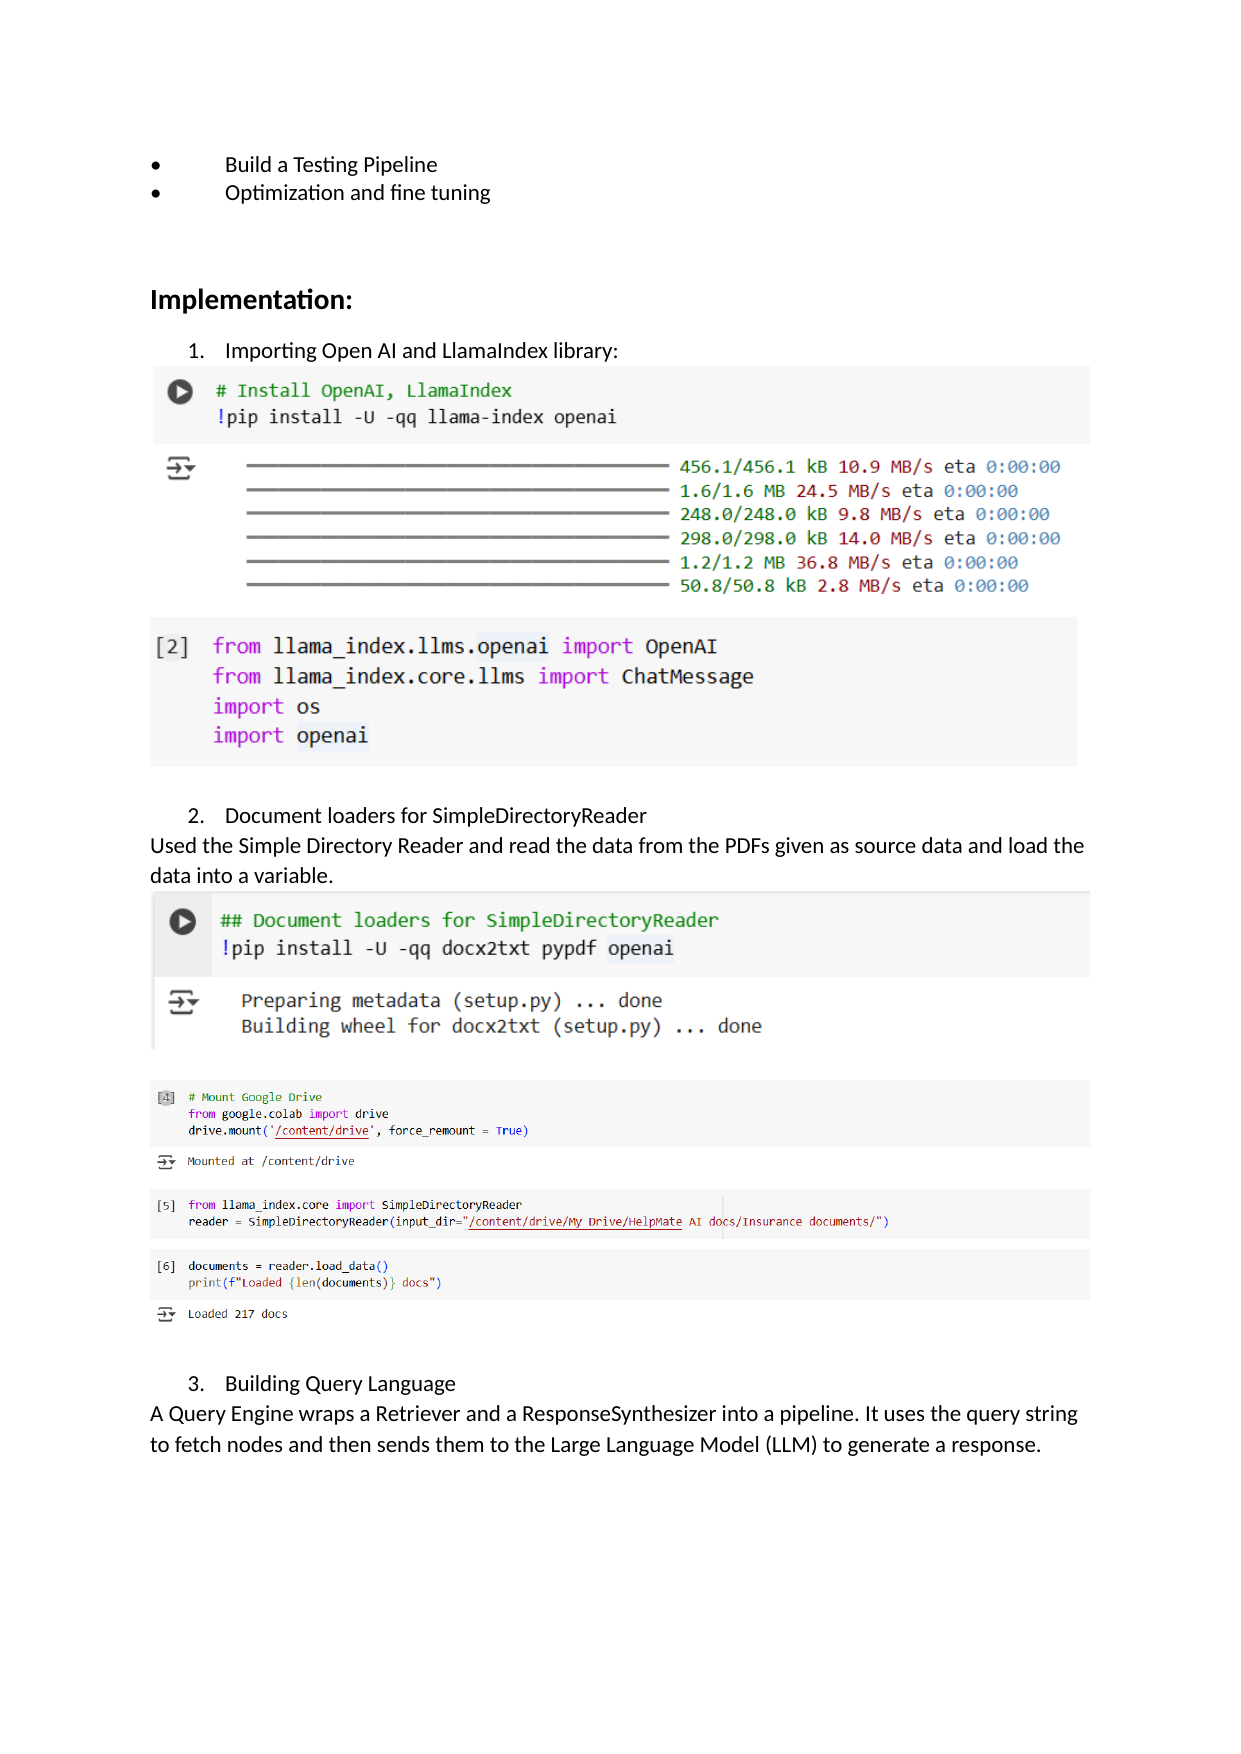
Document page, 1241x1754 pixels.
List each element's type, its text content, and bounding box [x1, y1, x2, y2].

list Document loaders for SimpleDirectoryReader [187, 801, 1090, 829]
picture [150, 1080, 1091, 1337]
picture [150, 891, 1091, 1049]
text • Optimization and fine tuning [150, 178, 1090, 206]
picture [150, 617, 1078, 769]
list Building Query Language [187, 1369, 1090, 1397]
text Implementation: [150, 281, 1090, 317]
text • Build a Testing Pipeline [150, 150, 1090, 178]
list Importing Open AI and LlamaIndex library: [187, 336, 1090, 364]
text A Query Engine wraps a Retriever and a ResponseSynthesizer into a pipeline. It uses the query string to fetch nodes and then sends them to the Large Language Model (LLM) to generate a response. [150, 1399, 1090, 1458]
picture [150, 366, 1091, 616]
text Used the Simple Directory Reader and read the data from the PDFs given as source data and load the data into a variable. [150, 831, 1090, 889]
